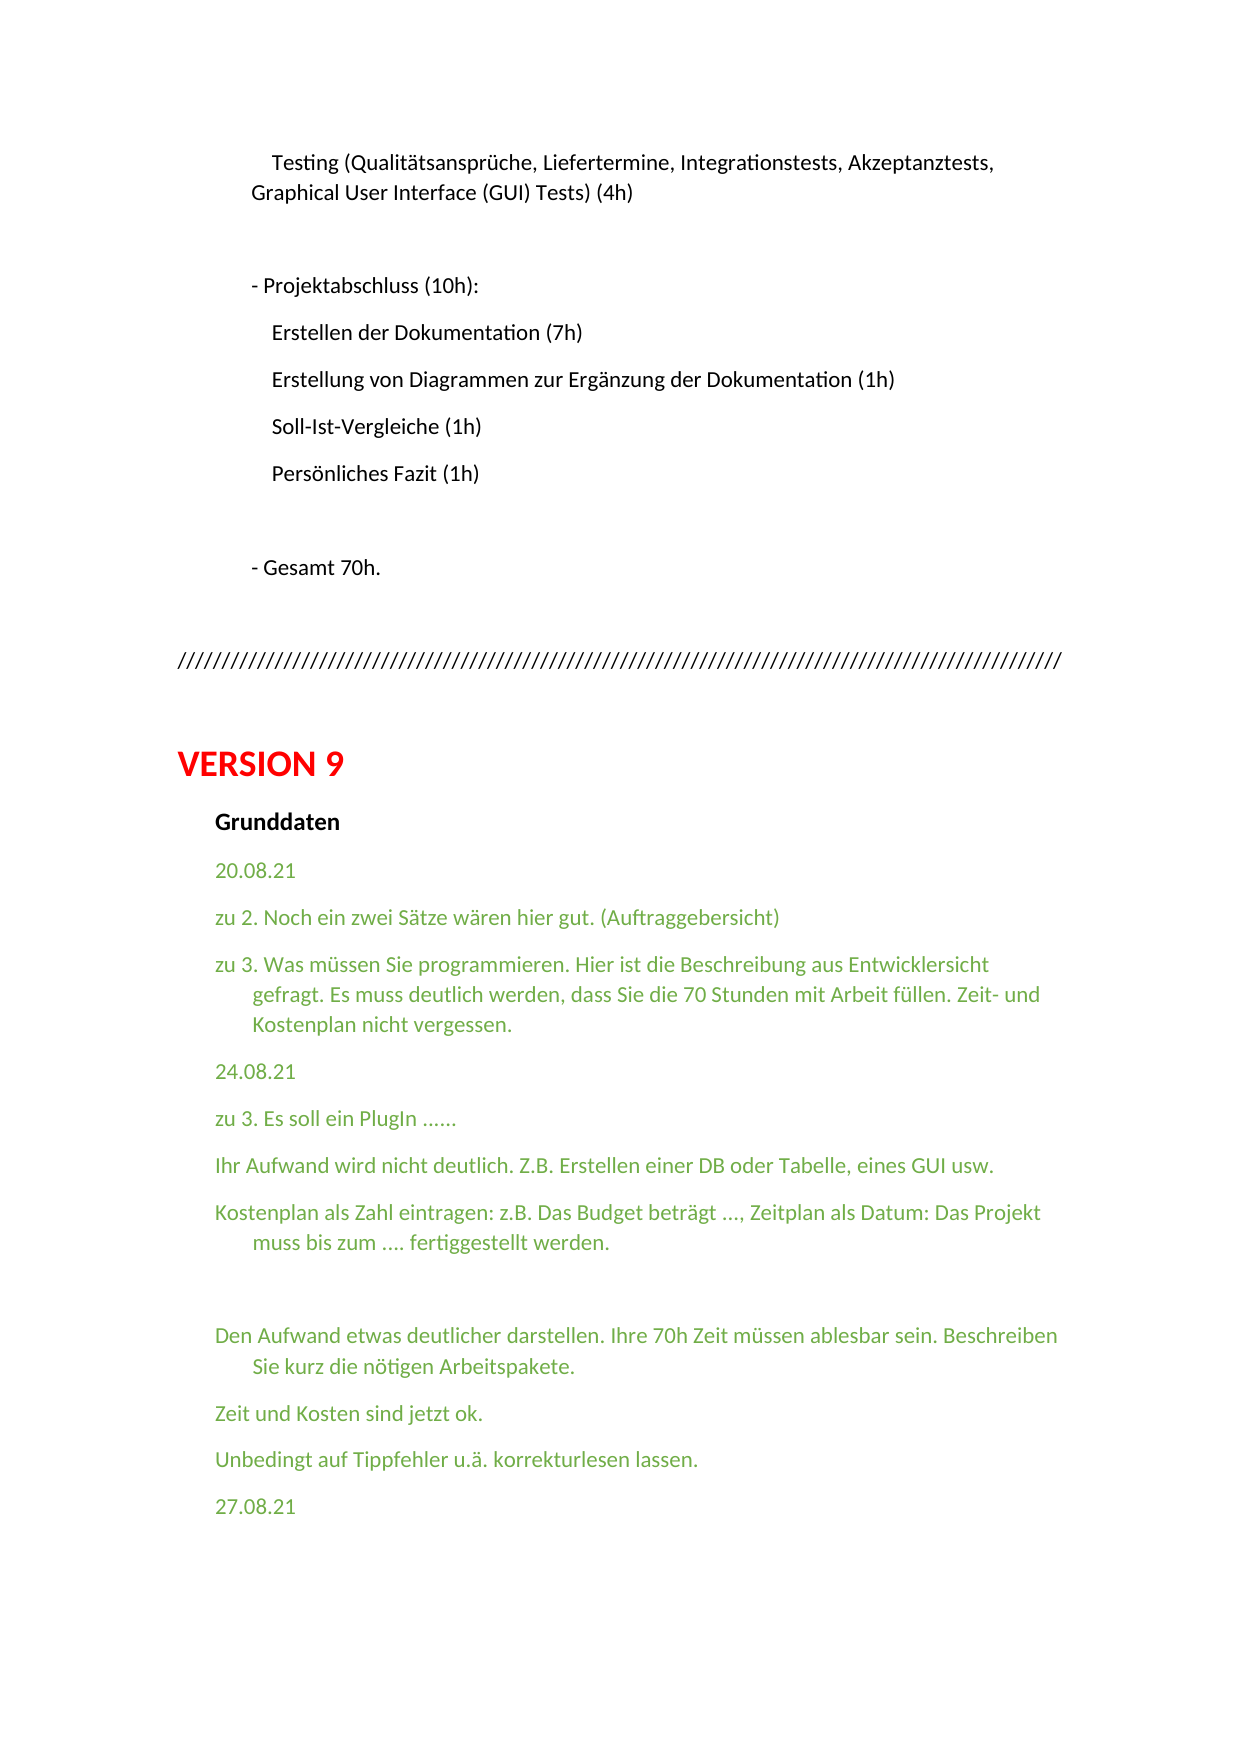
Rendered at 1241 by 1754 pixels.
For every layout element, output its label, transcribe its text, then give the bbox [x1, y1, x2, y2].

text //////////////////////////////////////////////////////////////////////////////////////////////////// [177, 647, 1063, 674]
text Soll-Ist-Vergleiche (1h) [251, 412, 1063, 440]
text Kostenplan als Zahl eintragen: z.B. Das Budget beträgt ..., Zeitplan als Datum: Das Projekt muss bis zum .... fertiggestellt werden. [215, 1198, 1063, 1256]
text zu 3. Was müssen Sie programmieren. Hier ist die Beschreibung aus Entwicklersicht gefragt. Es muss deutlich werden, dass Sie die 70 Stunden mit Arbeit füllen. Zeit- und Kostenplan nicht vergessen. [215, 950, 1063, 1038]
text Grunddaten [215, 806, 1063, 837]
text Den Aufwand etwas deutlicher darstellen. Ihre 70h Zeit müssen ablesbar sein. Beschreiben Sie kurz die nötigen Arbeitspakete. [215, 1322, 1063, 1380]
text zu 2. Noch ein zwei Sätze wären hier gut. (Auftraggebersicht) [215, 903, 1063, 931]
text Erstellen der Dokumentation (7h) [251, 318, 1063, 346]
text 24.08.21 [215, 1057, 1063, 1085]
text 20.08.21 [215, 856, 1063, 884]
text 27.08.21 [215, 1492, 1063, 1521]
text Zeit und Kosten sind jetzt ok. [215, 1399, 1063, 1427]
text Unbedingt auf Tippfehler u.ä. korrekturlesen lassen. [215, 1446, 1063, 1474]
text - Gesamt 70h. [251, 553, 1063, 581]
text - Projektabschluss (10h): [251, 272, 1063, 299]
text Testing (Qualitätsansprüche, Liefertermine, Integrationstests, Akzeptanztests, Graphical User Interface (GUI) Tests) (4h) [251, 148, 1063, 206]
text zu 3. Es soll ein PlugIn ...... [215, 1104, 1063, 1132]
text VERSION 9 [177, 740, 1063, 786]
text Persönliches Fazit (1h) [251, 459, 1063, 487]
text Erstellung von Diagrammen zur Ergänzung der Dokumentation (1h) [251, 365, 1063, 393]
text Ihr Aufwand wird nicht deutlich. Z.B. Erstellen einer DB oder Tabelle, eines GUI usw. [215, 1151, 1063, 1179]
